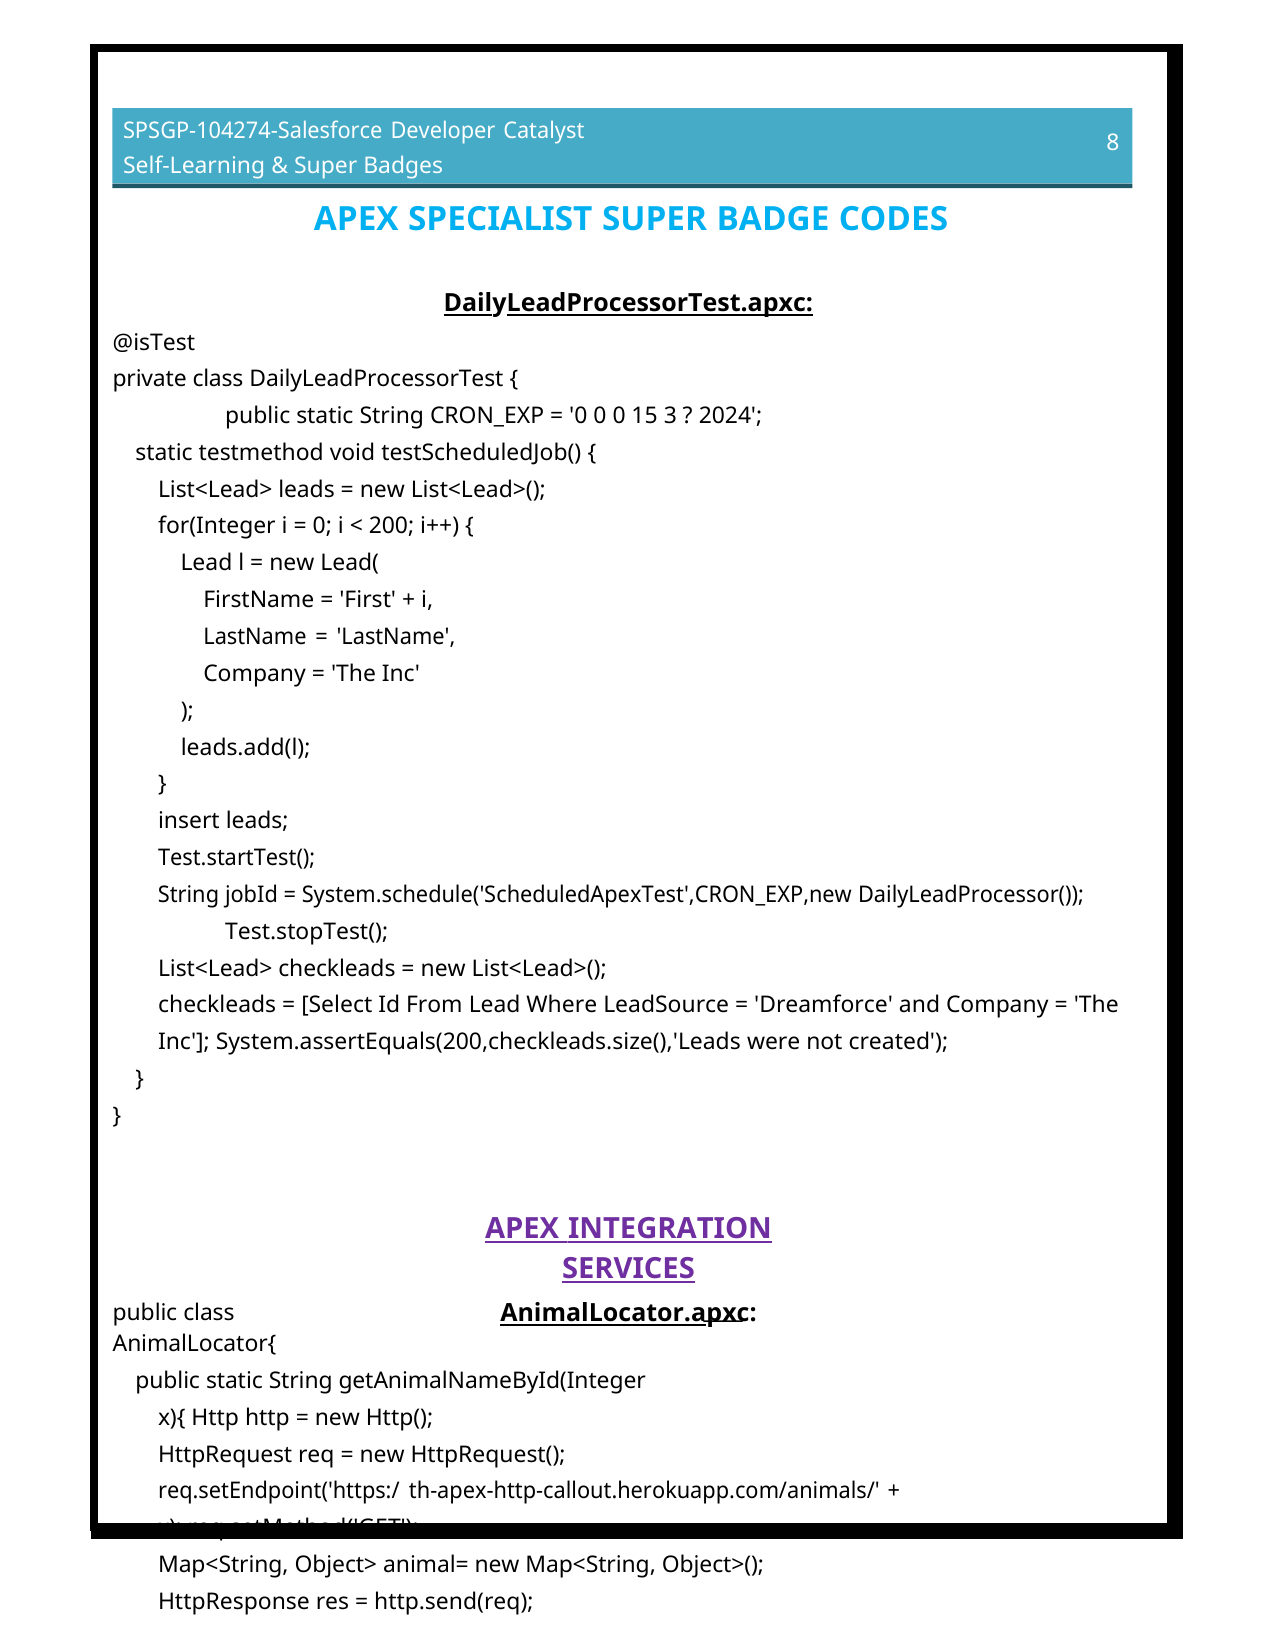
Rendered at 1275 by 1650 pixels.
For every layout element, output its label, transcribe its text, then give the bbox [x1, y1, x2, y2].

text String jobId = System.schedule('ScheduledApexTest',CRON_EXP,new DailyLeadProcessor()); Test.stopTest(); [158, 878, 1156, 946]
text SPSGP-104274-Salesforce Developer Catalyst [123, 121, 1156, 142]
text leads.add(l); [181, 731, 1156, 762]
text } [158, 767, 1156, 799]
text Map<String, Object> animal= new Map<String, Object>(); HttpResponse res = http.send(req); [158, 1548, 811, 1616]
text Lead l = new Lead( FirstName = 'First' + i, LastName = 'LastName', Company = 'The Inc' [180, 546, 469, 688]
text checkleads = [Select Id From Lead Where LeadSource = 'Dreamforce' and Company = 'The Inc']; System.assertEquals(200,checkleads.size(),'Leads were not created'); [158, 988, 1156, 1056]
text APEX INTEGRATION SERVICES [423, 1208, 833, 1287]
text } [112, 1099, 1156, 1130]
text @isTest [109, 325, 198, 357]
text List<Lead> leads = new List<Lead>(); for(Integer i = 0; i < 200; i++) { [158, 472, 620, 541]
subtitle DailyLeadProcessorTest.apxc: [222, 285, 1034, 319]
text HttpRequest req = new HttpRequest(); [158, 1437, 1156, 1469]
subtitle AnimalLocator.apxc: [423, 1295, 833, 1329]
subtitle APEX SPECIALIST SUPER BADGE CODES [222, 195, 1040, 241]
text public static String getAnimalNameById(Integer x){ Http http = new Http(); [135, 1364, 654, 1432]
text insert leads; Test.startTest(); [158, 804, 364, 872]
text List<Lead> checkleads = new List<Lead>(); [158, 952, 1156, 983]
text Self-Learning & Super Badges 8 [123, 142, 1156, 181]
text ); [181, 694, 1156, 726]
text } [135, 1062, 1156, 1093]
text public class AnimalLocator{ [112, 1296, 400, 1358]
text public static String CRON_EXP = '0 0 0 15 3 ? 2024'; static testmethod void testScheduledJob() { [135, 398, 766, 467]
text private class DailyLeadProcessorTest { [112, 362, 1156, 393]
text req.setEndpoint('https:/ th-apex-http-callout.herokuapp.com/animals/' + x); req.setMethod('GET'); [158, 1474, 914, 1542]
